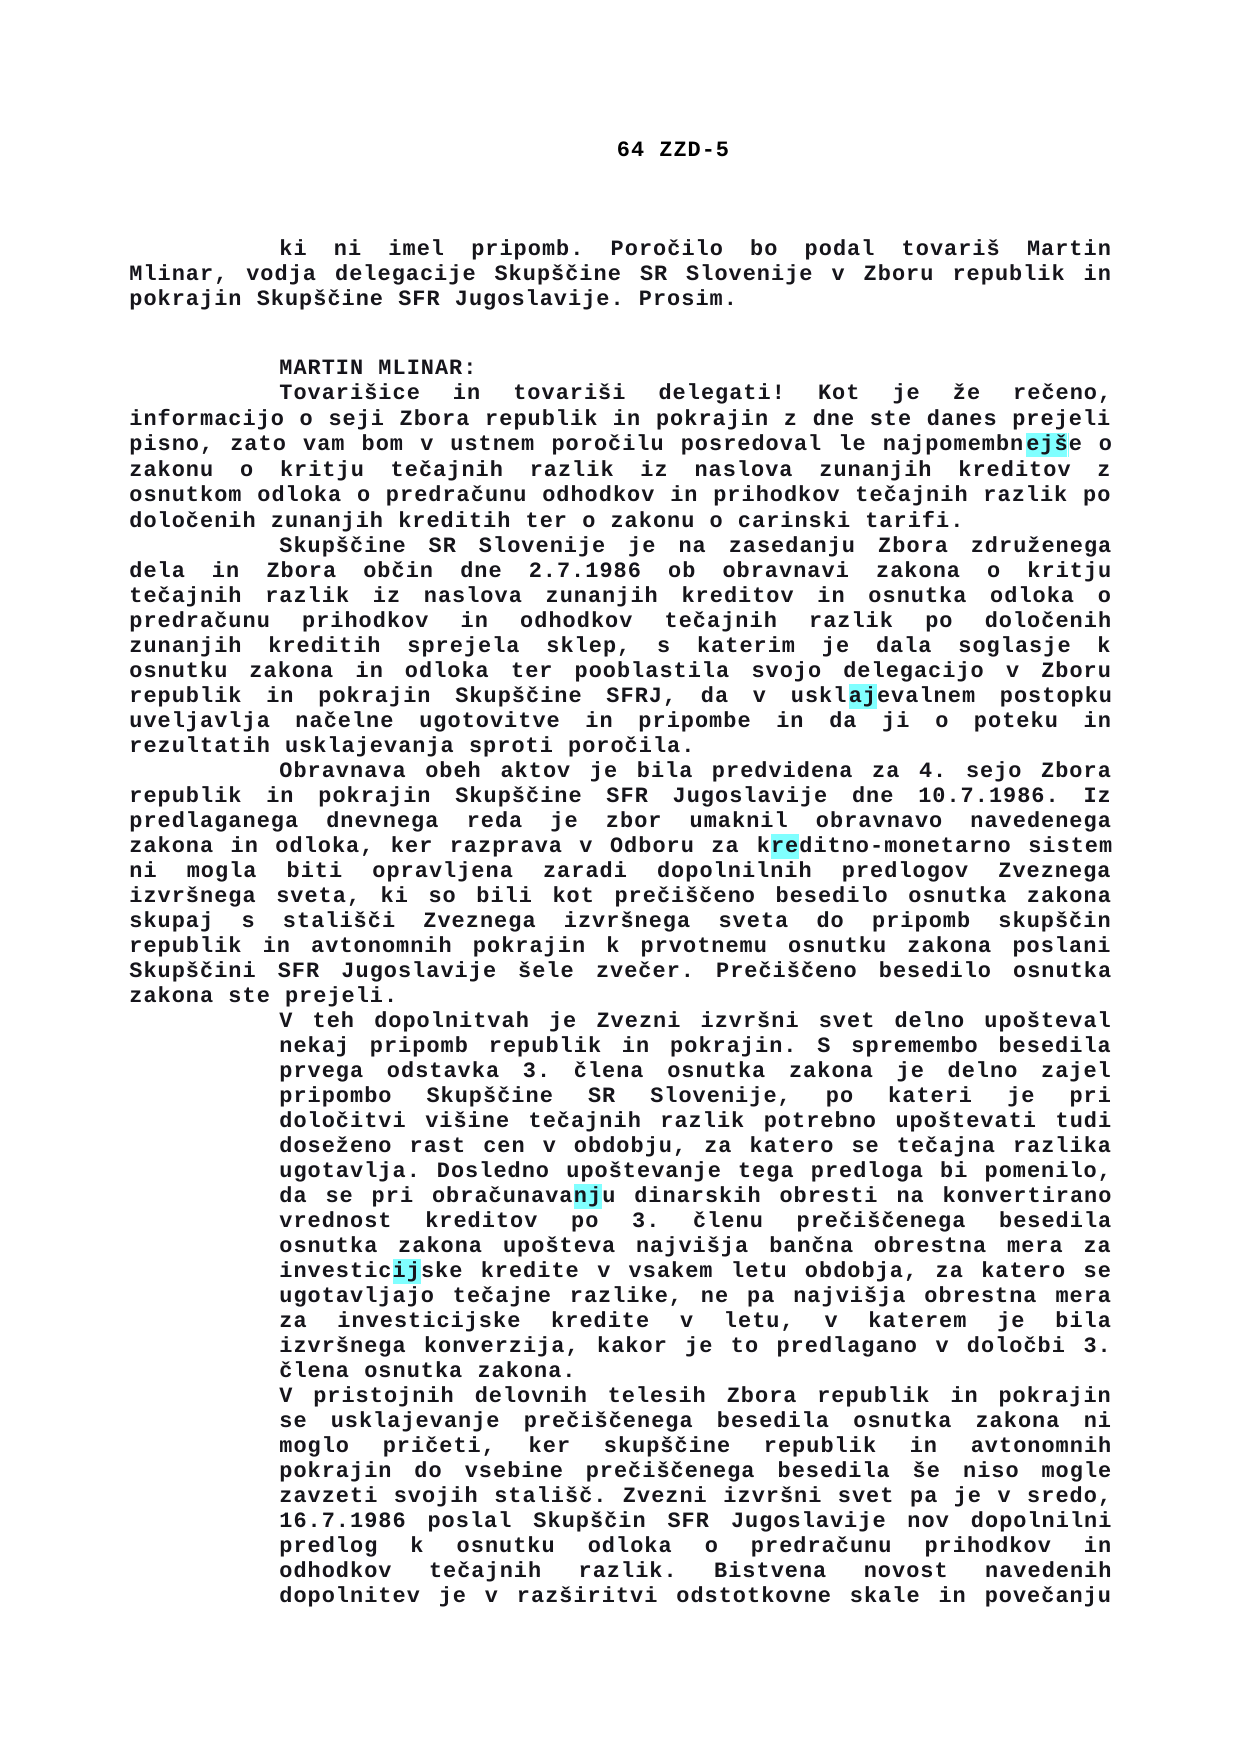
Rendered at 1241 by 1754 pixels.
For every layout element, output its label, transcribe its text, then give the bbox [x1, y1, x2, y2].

text Skupščine SR Slovenije je na zasedanju Zbora združenega dela in Zbora občin dne 2.7.1986 ob obravnavi zakona o kritju tečajnih razlik iz naslova zunanjih kreditov in osnutka odloka o predračunu prihodkov in odhodkov tečajnih razlik po določenih zunanjih kreditih sprejela sklep, s katerim je dala soglasje k osnutku zakona in odloka ter pooblastila svojo delegacijo v Zboru republik in pokrajin Skupščine SFRJ, da v usklajevalnem postopku uveljavlja načelne ugotovitve in pripombe in da ji o poteku in rezultatih usklajevanja sproti poročila. [129, 532, 1112, 757]
text Obravnava obeh aktov je bila predvidena za 4. sejo Zbora republik in pokrajin Skupščine SFR Jugoslavije dne 10.7.1986. Iz predlaganega dnevnega reda je zbor umaknil obravnavo navedenega zakona in odloka, ker razprava v Odboru za kreditno-monetarno sistem ni mogla biti opravljena zaradi dopolnilnih predlogov Zveznega izvršnega sveta, ki so bili kot prečiščeno besedilo osnutka zakona skupaj s stališči Zveznega izvršnega sveta do pripomb skupščin republik in avtonomnih pokrajin k prvotnemu osnutku zakona poslani Skupščini SFR Jugoslavije šele zvečer. Prečiščeno besedilo osnutka zakona ste prejeli. [129, 757, 1112, 1007]
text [129, 235, 1112, 310]
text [279, 1382, 1112, 1607]
text V teh dopolnitvah je Zvezni izvršni svet delno upošteval nekaj pripomb republik in pokrajin. S spremembo besedila prvega odstavka 3. člena osnutka zakona je delno zajel pripombo Skupščine SR Slovenije, po kateri je pri določitvi višine tečajnih razlik potrebno upoštevati tudi doseženo rast cen v obdobju, za katero se tečajna razlika ugotavlja. Dosledno upoštevanje tega predloga bi pomenilo, da se pri obračunavanju dinarskih obresti na konvertirano vrednost kreditov po 3. členu prečiščenega besedila osnutka zakona upošteva najvišja bančna obrestna mera za investicijske kredite v vsakem letu obdobja, za katero se ugotavljajo tečajne razlike, ne pa najvišja obrestna mera za investicijske kredite v letu, v katerem je bila izvršnega konverzija, kakor je to predlagano v določbi 3. člena osnutka zakona. [279, 1007, 1112, 1382]
text MARTIN MLINAR: [129, 354, 1112, 379]
text Tovarišice in tovariši delegati! Kot je že rečeno, informacijo o seji Zbora republik in pokrajin z dne ste danes prejeli pisno, zato vam bom v ustnem poročilu posredoval le najpomembnejše o zakonu o kritju tečajnih razlik iz naslova zunanjih kreditov z osnutkom odloka o predračunu odhodkov in prihodkov tečajnih razlik po določenih zunanjih kreditih ter o zakonu o carinski tarifi. [129, 379, 1112, 532]
